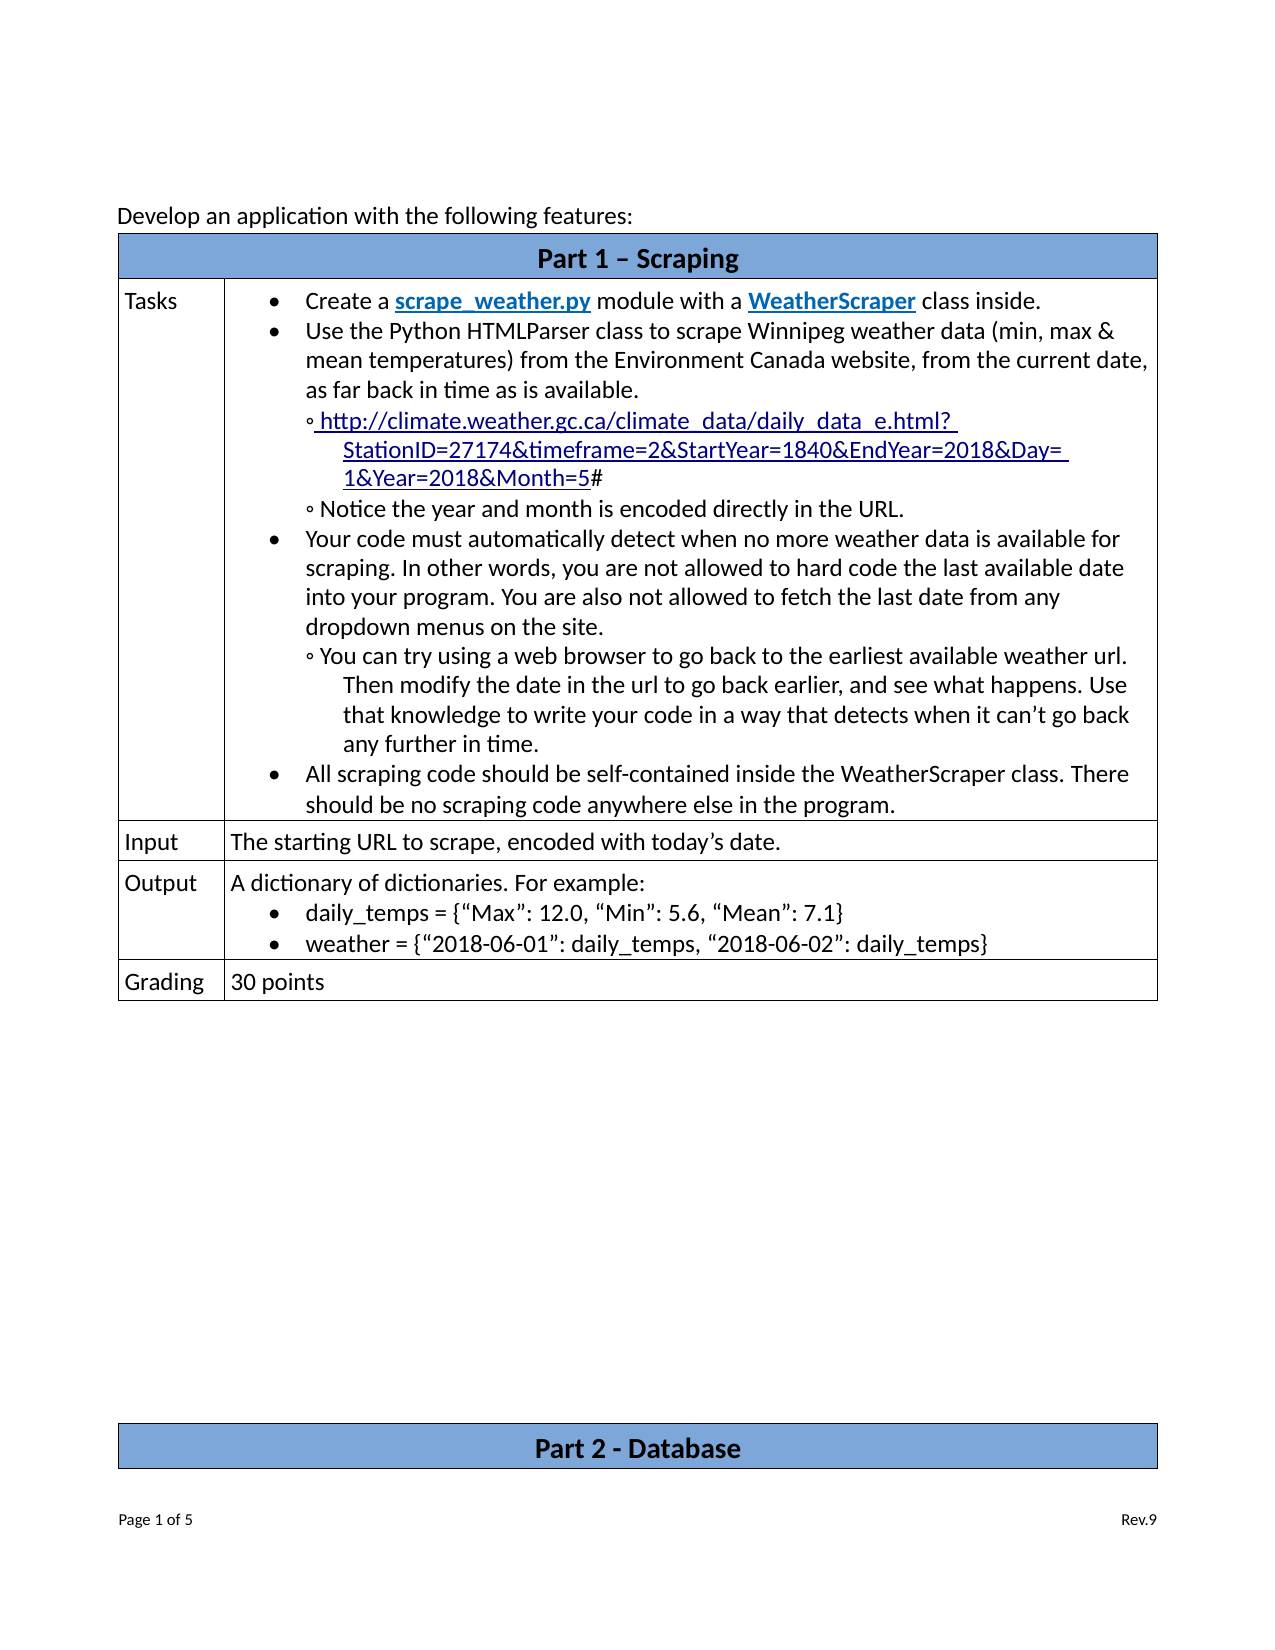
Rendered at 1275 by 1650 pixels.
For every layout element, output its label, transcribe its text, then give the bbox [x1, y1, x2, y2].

table_cell Tasks [119, 279, 224, 820]
table_cell Output [119, 861, 224, 959]
table_cell Input [119, 821, 224, 860]
table_cell A dictionary of dictionaries. For example: daily_temps = {“Max”: 12.0, “Min”: 5.6, “Mean”: 7.1} weather = {“2018-06-01”: daily_temps, “2018-06-02”: daily_temps} [225, 861, 1157, 959]
text Develop an application with the following features: [117, 200, 1125, 231]
table_cell Create a scrape_weather.py module with a WeatherScraper class inside. Use the Python HTMLParser class to scrape Winnipeg weather data (min, max & mean temperatures) from the Environment Canada website, from the current date, as far back in time as is available. ◦ http://climate.weather.gc.ca/climate_data/daily_data_e.html? StationID=27174&timeframe=2&StartYear=1840&EndYear=2018&Day= 1&Year=2018&Month=5# ◦ Notice the year and month is encoded directly in the URL. Your code must automatically detect when no more weather data is available for scraping. In other words, you are not allowed to hard code the last available date into your program. You are also not allowed to fetch the last date from any dropdown menus on the site. ◦ You can try using a web browser to go back to the earliest available weather url. Then modify the date in the url to go back earlier, and see what happens. Use that knowledge to write your code in a way that detects when it can’t go back any further in time. All scraping code should be self-contained inside the WeatherScraper class. There should be no scraping code anywhere else in the program. [225, 279, 1157, 820]
table_cell Grading [119, 960, 224, 1000]
table_cell 30 points [225, 960, 1157, 1000]
table_header Part 1 – Scraping [119, 234, 1157, 278]
table_header Part 2 - Database [119, 1424, 1157, 1468]
table_cell The starting URL to scrape, encoded with today’s date. [225, 821, 1157, 860]
